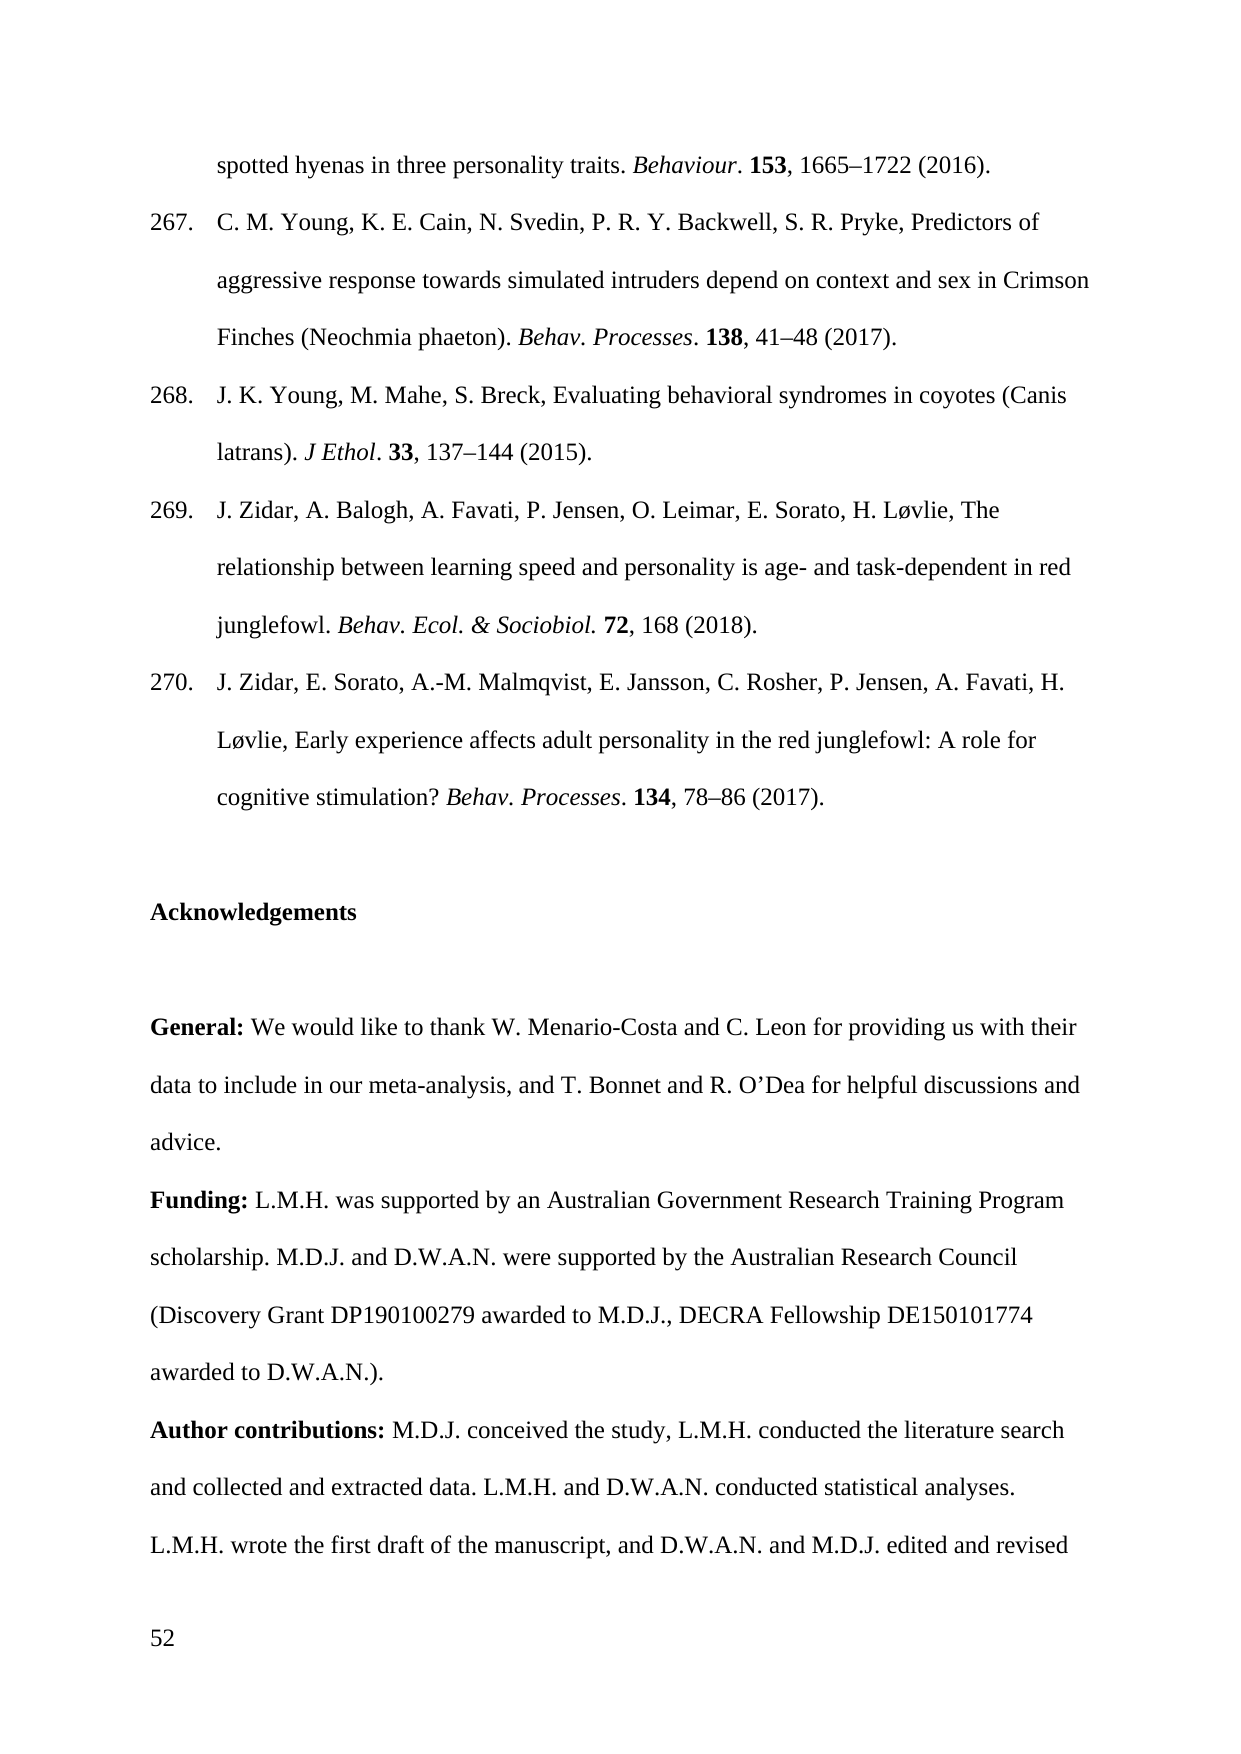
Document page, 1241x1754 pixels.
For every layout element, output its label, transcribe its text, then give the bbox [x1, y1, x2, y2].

text 270. J. Zidar, E. Sorato, A.-M. Malmqvist, E. Jansson, C. Rosher, P. Jensen, A. Favati, H. Løvlie, Early experience affects adult personality in the red junglefowl: A role for cognitive stimulation? Behav. Processes. 134, 78–86 (2017). [150, 667, 1090, 811]
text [150, 1415, 1090, 1559]
text Funding: L.M.H. was supported by an Australian Government Research Training Program scholarship. M.D.J. and D.W.A.N. were supported by the Australian Research Council (Discovery Grant DP190100279 awarded to M.D.J., DECRA Fellowship DE150101774 awarded to D.W.A.N.). [150, 1185, 1090, 1386]
text 269. J. Zidar, A. Balogh, A. Favati, P. Jensen, O. Leimar, E. Sorato, H. Løvlie, The relationship between learning speed and personality is age- and task-dependent in red junglefowl. Behav. Ecol. & Sociobiol. 72, 168 (2018). [150, 495, 1090, 639]
text Acknowledgements [150, 897, 1090, 926]
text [150, 150, 1090, 179]
text 267. C. M. Young, K. E. Cain, N. Svedin, P. R. Y. Backwell, S. R. Pryke, Predictors of aggressive response towards simulated intruders depend on context and sex in Crimson Finches (Neochmia phaeton). Behav. Processes. 138, 41–48 (2017). [150, 207, 1090, 351]
text 268. J. K. Young, M. Mahe, S. Breck, Evaluating behavioral syndromes in coyotes (Canis latrans). J Ethol. 33, 137–144 (2015). [150, 380, 1090, 466]
text General: We would like to thank W. Menario-Costa and C. Leon for providing us with their data to include in our meta-analysis, and T. Bonnet and R. O’Dea for helpful discussions and advice. [150, 1012, 1090, 1156]
